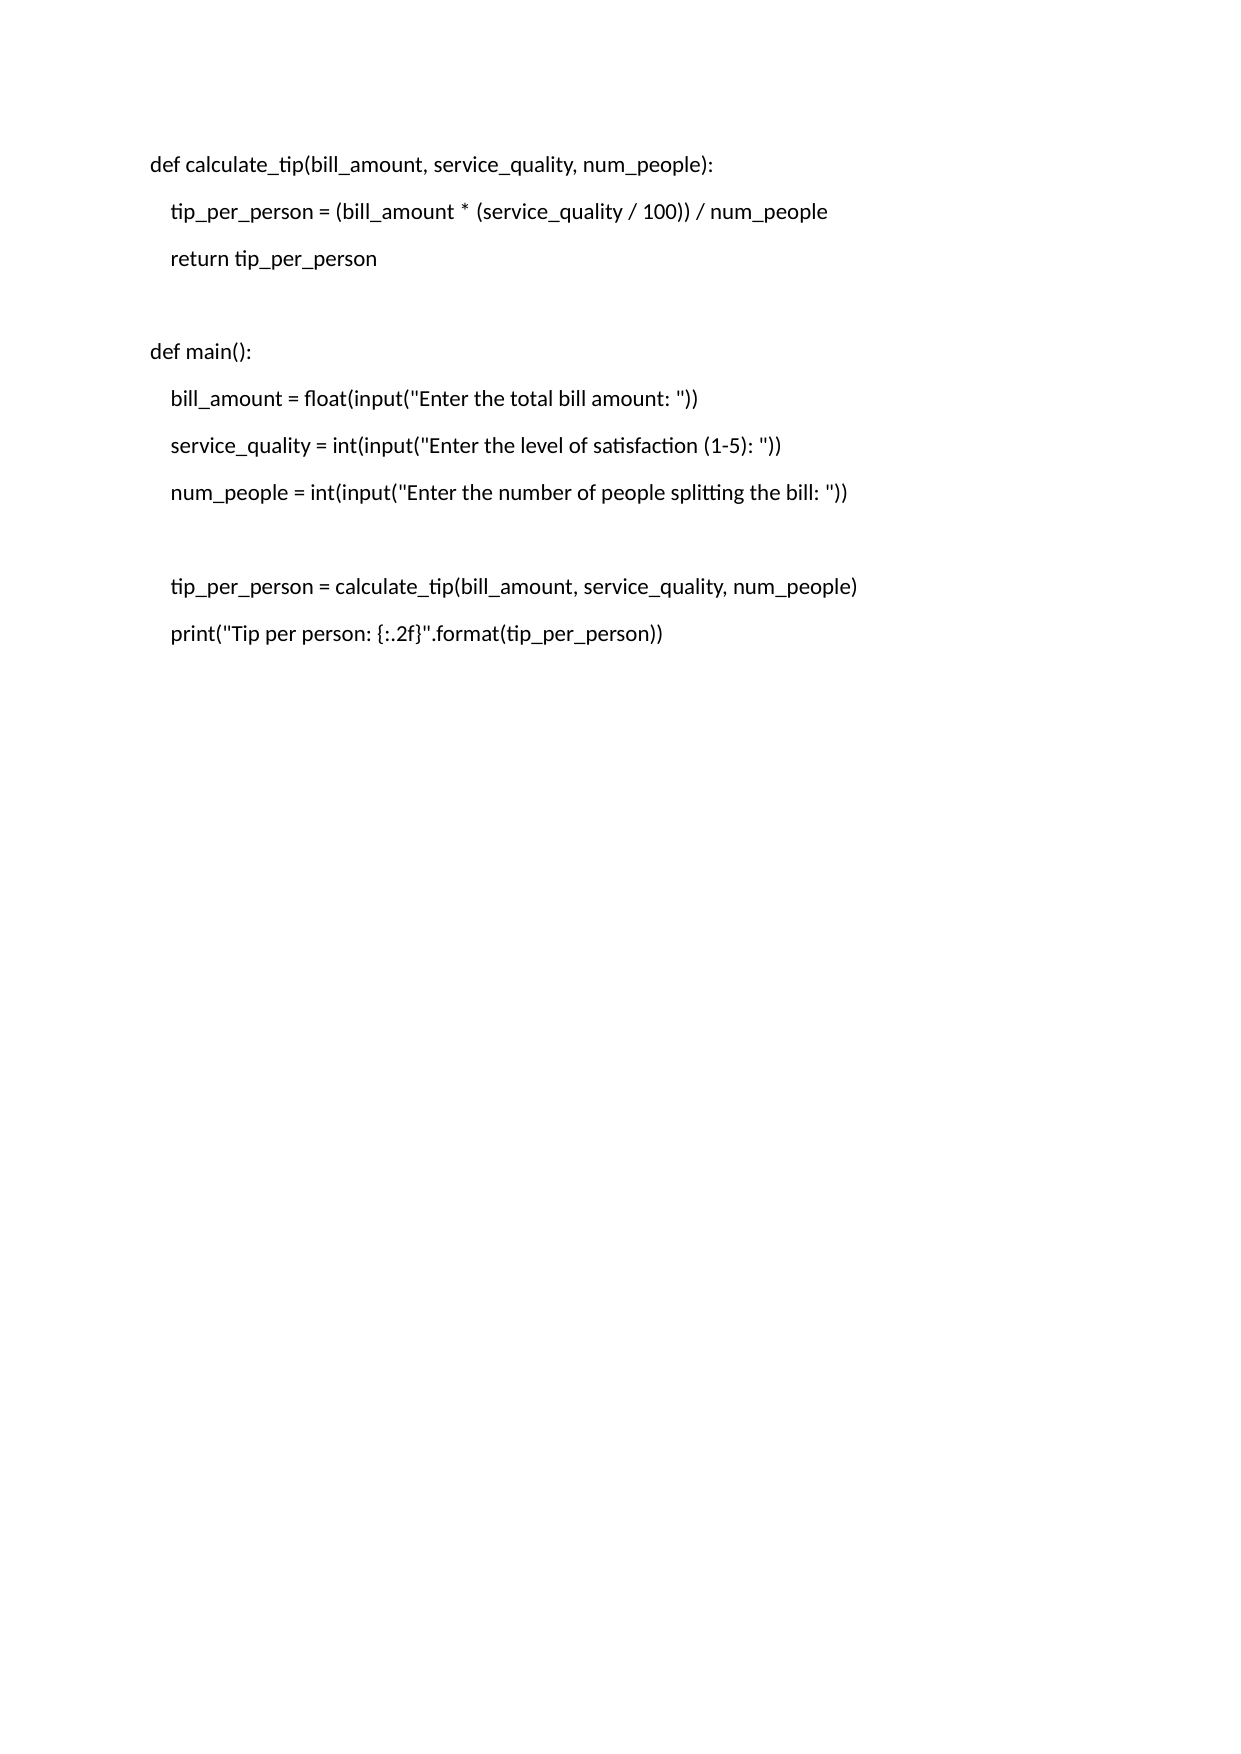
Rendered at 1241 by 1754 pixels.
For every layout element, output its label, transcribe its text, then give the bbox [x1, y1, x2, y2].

text bill_amount = float(input("Enter the total bill amount: ")) [150, 384, 1090, 412]
text print("Tip per person: {:.2f}".format(tip_per_person)) [150, 619, 1090, 647]
text num_people = int(input("Enter the number of people splitting the bill: ")) [150, 478, 1090, 506]
text def main(): [150, 337, 1090, 366]
text tip_per_person = calculate_tip(bill_amount, service_quality, num_people) [150, 572, 1090, 600]
text service_quality = int(input("Enter the level of satisfaction (1-5): ")) [150, 431, 1090, 459]
text tip_per_person = (bill_amount * (service_quality / 100)) / num_people [150, 197, 1090, 225]
text def calculate_tip(bill_amount, service_quality, num_people): [150, 150, 1090, 178]
text return tip_per_person [150, 244, 1090, 272]
